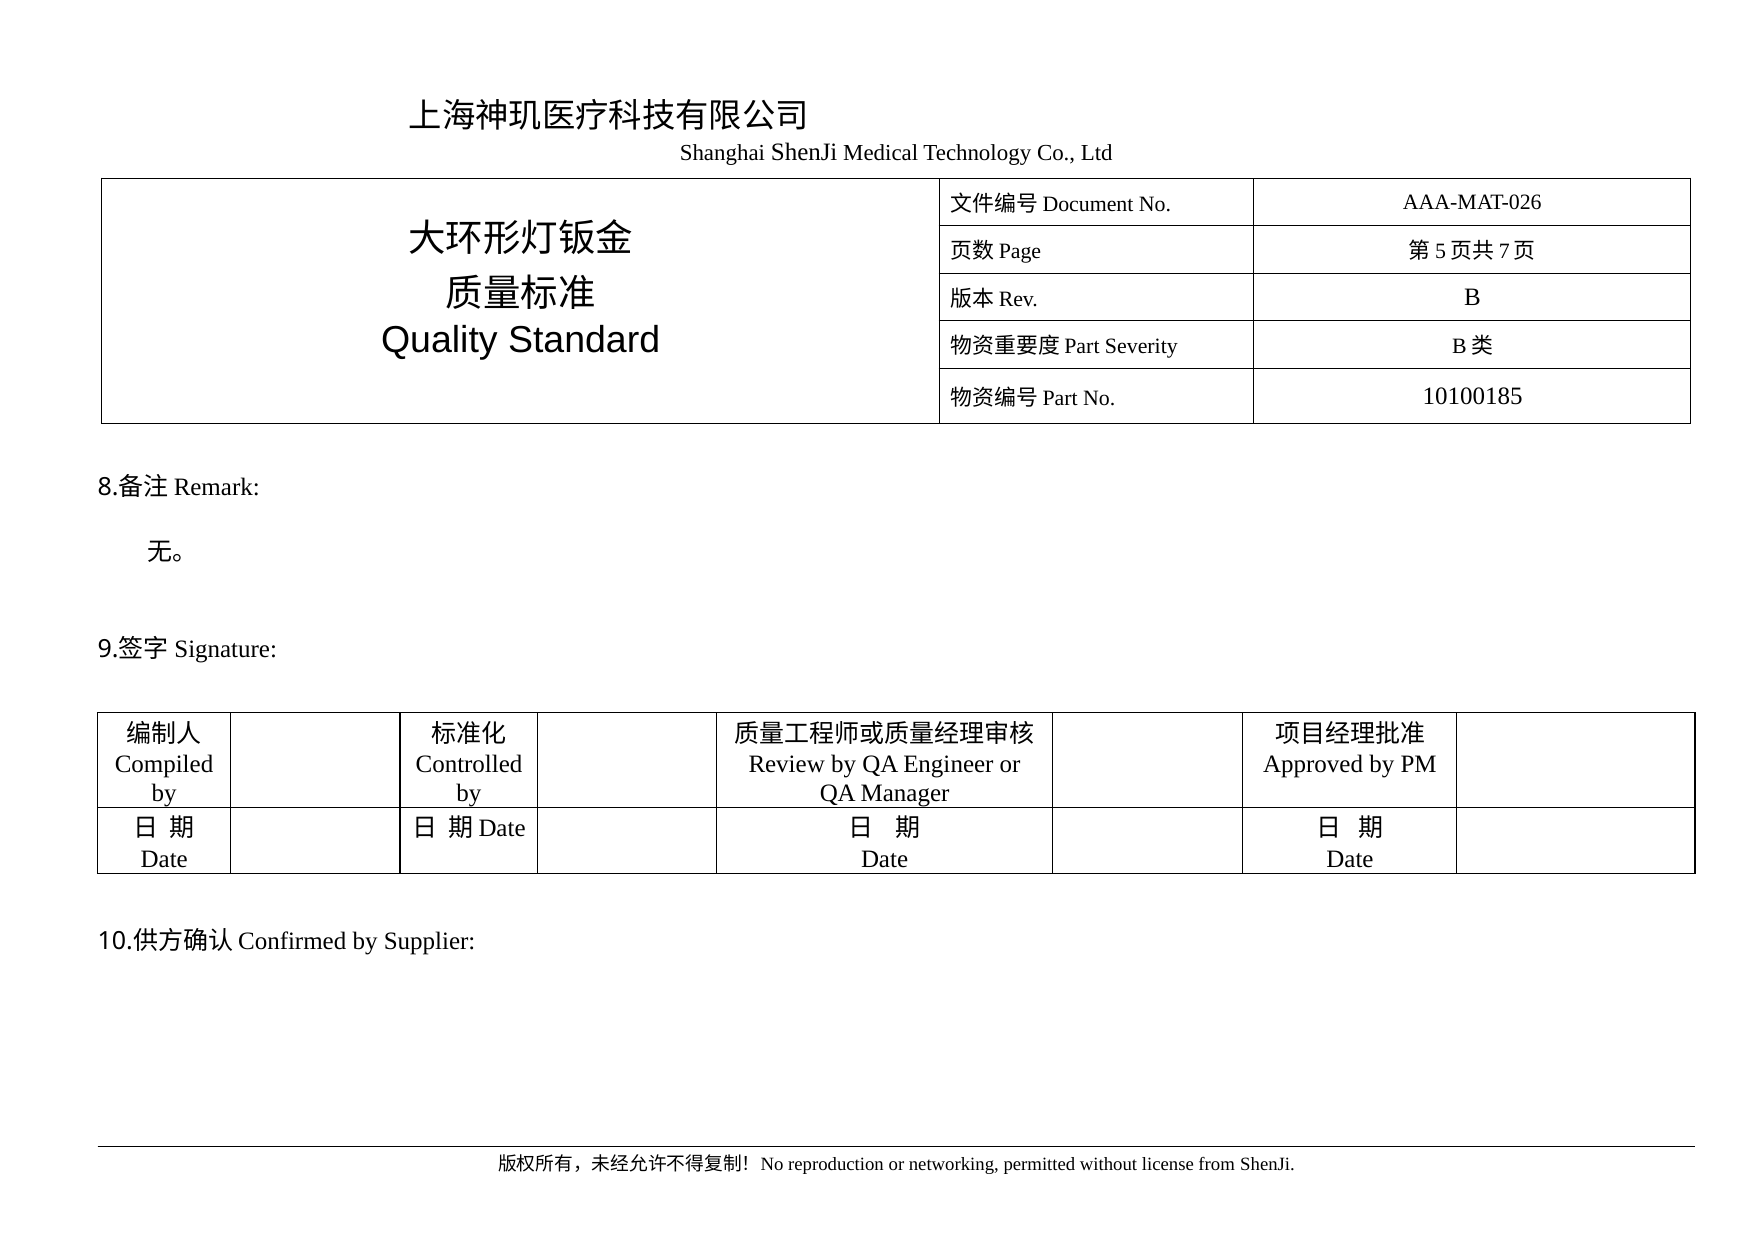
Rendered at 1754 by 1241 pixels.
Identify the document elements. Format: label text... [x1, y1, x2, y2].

table_cell 日 期 Date [1243, 808, 1456, 873]
table_cell 日 期Date [401, 808, 537, 873]
table_header 质量工程师或质量经理审核 Review by QA Engineer or QA Manager [717, 713, 1052, 807]
table_header [1457, 713, 1694, 807]
text 8.备注Remark: [97, 452, 1681, 517]
table_header [538, 713, 716, 807]
table_cell [231, 808, 399, 873]
table_cell [1457, 808, 1694, 873]
table_header 编制人Compiled by [98, 713, 230, 807]
table_cell 日 期Date [98, 808, 230, 873]
table_cell 日 期 Date [717, 808, 1052, 873]
table_header 项目经理批准 Approved by PM [1243, 713, 1456, 807]
text 10.供方确认Confirmed by Supplier: [97, 906, 1711, 971]
table_cell [538, 808, 716, 873]
table_header 标准化Controlled by [401, 713, 537, 807]
table_header [231, 713, 399, 807]
text 9.签字 Signature: [97, 614, 1711, 679]
text 无。 [97, 517, 1711, 582]
table_cell [1053, 808, 1242, 873]
table_header [1053, 713, 1242, 807]
